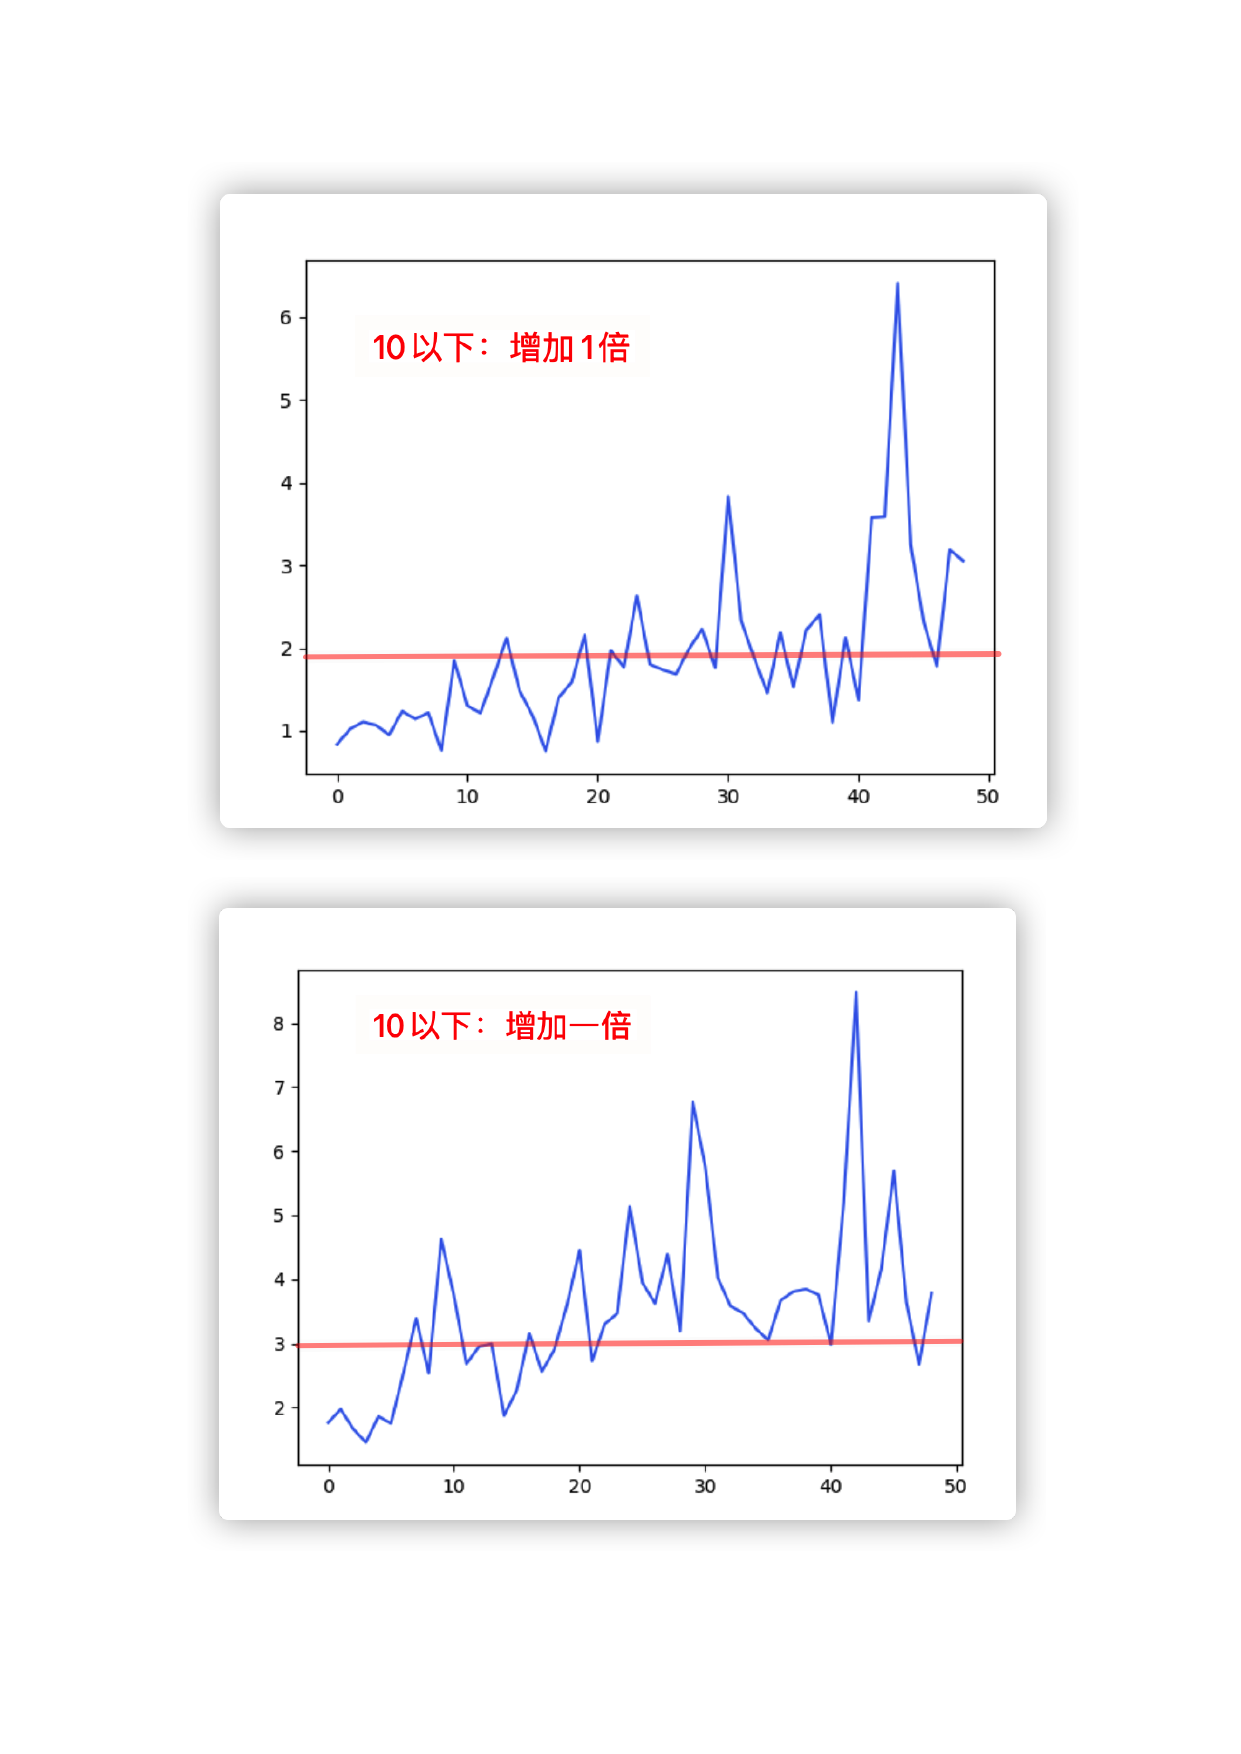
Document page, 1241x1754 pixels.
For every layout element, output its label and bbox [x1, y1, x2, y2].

picture [187, 877, 1047, 1551]
picture [187, 162, 1079, 860]
